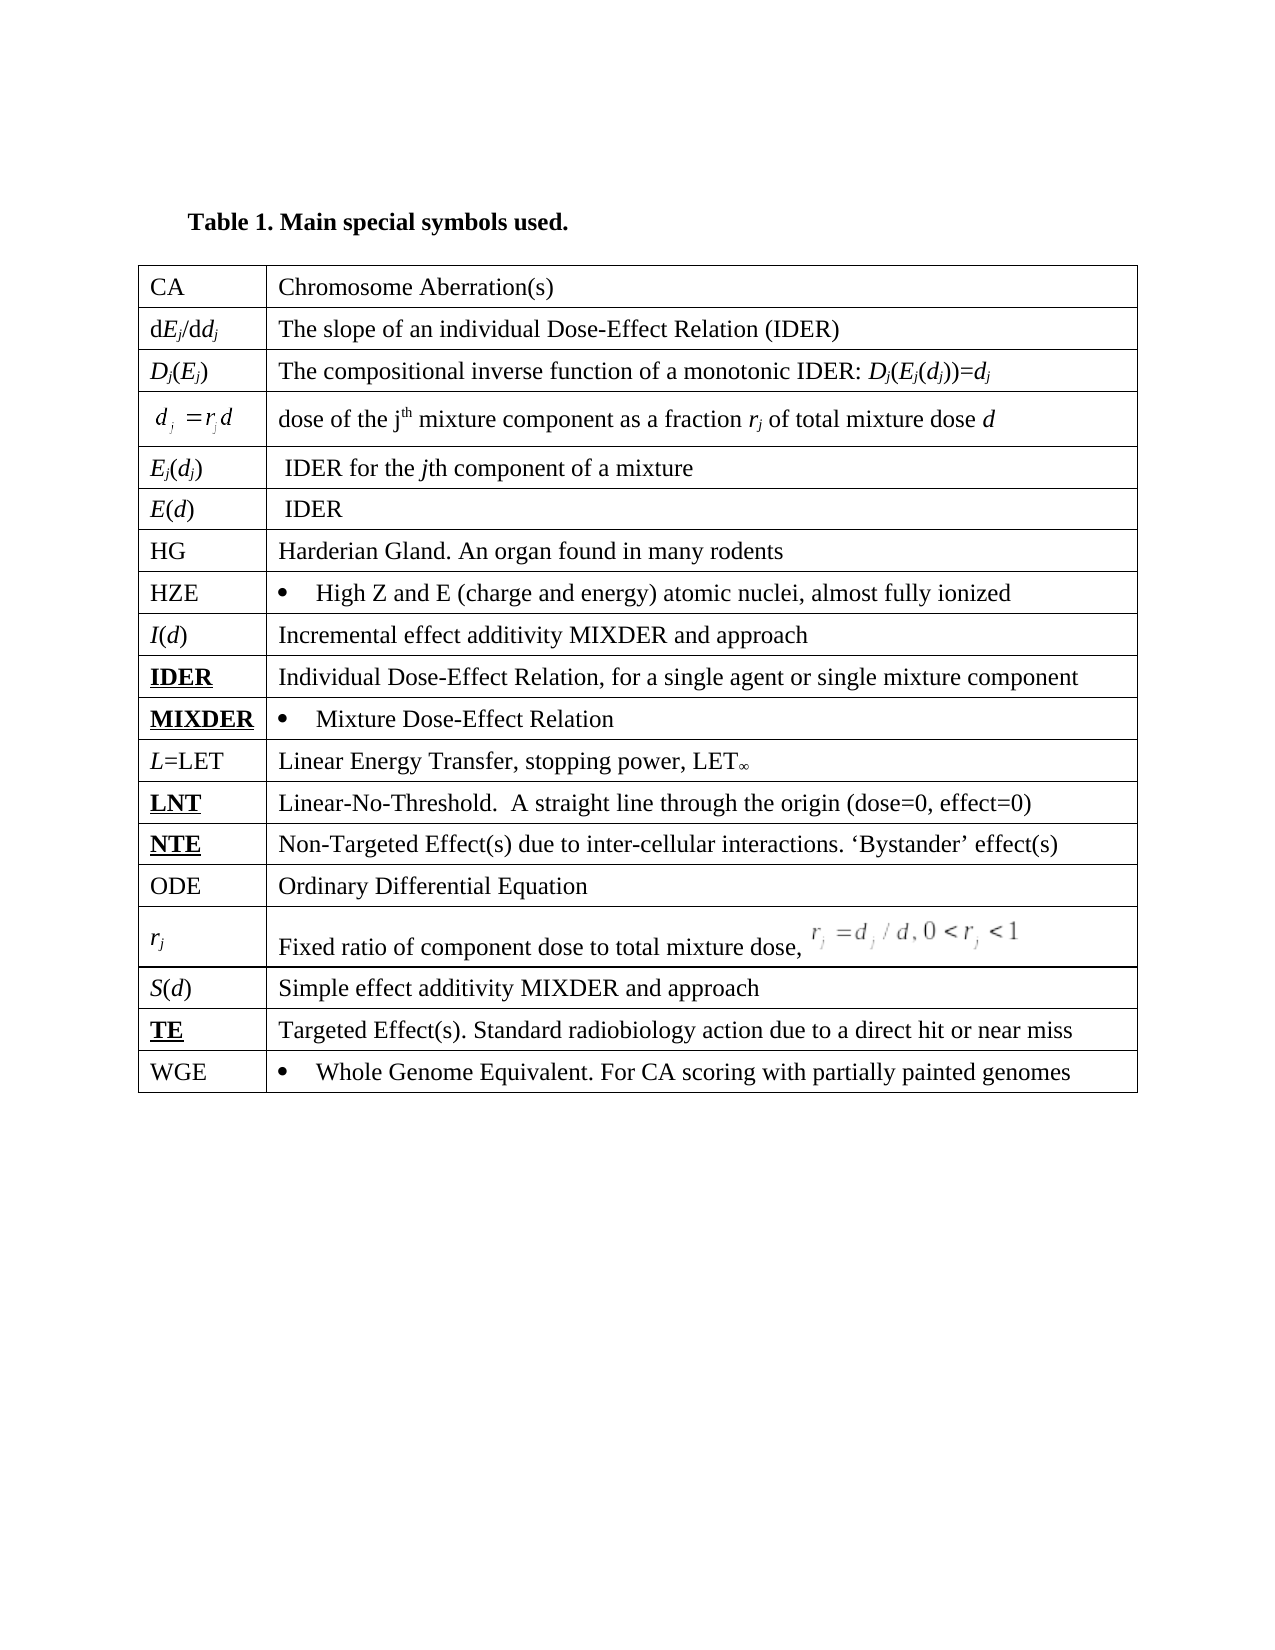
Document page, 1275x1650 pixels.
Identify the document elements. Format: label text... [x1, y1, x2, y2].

table_cell HZE [139, 572, 266, 613]
table_cell dEj/ddj [139, 308, 266, 349]
table_cell Mixture Dose-Effect Relation [267, 698, 1137, 739]
table_cell [139, 392, 266, 446]
table_cell L=LET [139, 740, 266, 781]
table_cell S(d) [139, 968, 266, 1008]
table_cell Targeted Effect(s). Standard radiobiology action due to a direct hit or near miss [267, 1009, 1137, 1050]
table_cell E(d) [139, 489, 266, 529]
table_cell IDER [267, 489, 1137, 529]
table_header Chromosome Aberration(s) [267, 266, 1137, 307]
table_cell dose of the jth mixture component as a fraction rj of total mixture dose d [267, 392, 1137, 446]
table_cell I(d) [139, 614, 266, 655]
table_cell Individual Dose-Effect Relation, for a single agent or single mixture component [267, 656, 1137, 697]
table_cell Linear-No-Threshold. A straight line through the origin (dose=0, effect=0) [267, 782, 1137, 822]
table_cell Harderian Gland. An organ found in many rodents [267, 530, 1137, 571]
table_cell ODE [139, 865, 266, 906]
table_cell IDER [139, 656, 266, 697]
table_cell rj [139, 907, 266, 966]
table_cell Linear Energy Transfer, stopping power, LET∞ [267, 740, 1137, 781]
table_cell LNT [139, 782, 266, 822]
table_cell TE [139, 1009, 266, 1050]
table_cell Incremental effect additivity MIXDER and approach [267, 614, 1137, 655]
table_cell Simple effect additivity MIXDER and approach [267, 968, 1137, 1008]
table_cell Ej(dj) [139, 447, 266, 487]
table_cell Fixed ratio of component dose to total mixture dose, [267, 907, 1137, 966]
table_cell The compositional inverse function of a monotonic IDER: Dj(Ej(dj))=dj [267, 350, 1137, 391]
table_cell MIXDER [139, 698, 266, 739]
table_cell IDER for the jth component of a mixture [267, 447, 1137, 487]
table_cell High Z and E (charge and energy) atomic nuclei, almost fully ionized [267, 572, 1137, 613]
table_cell Dj(Ej) [139, 350, 266, 391]
list Table 1. Main special symbols used. [187, 207, 1125, 236]
table_cell Ordinary Differential Equation [267, 865, 1137, 906]
table_header CA [139, 266, 266, 307]
table_cell HG [139, 530, 266, 571]
table_cell Whole Genome Equivalent. For CA scoring with partially painted genomes [267, 1051, 1137, 1092]
table_cell WGE [139, 1051, 266, 1092]
table_cell NTE [139, 824, 266, 864]
table_cell The slope of an individual Dose-Effect Relation (IDER) [267, 308, 1137, 349]
table_cell Non-Targeted Effect(s) due to inter-cellular interactions. ‘Bystander’ effect(s) [267, 824, 1137, 864]
